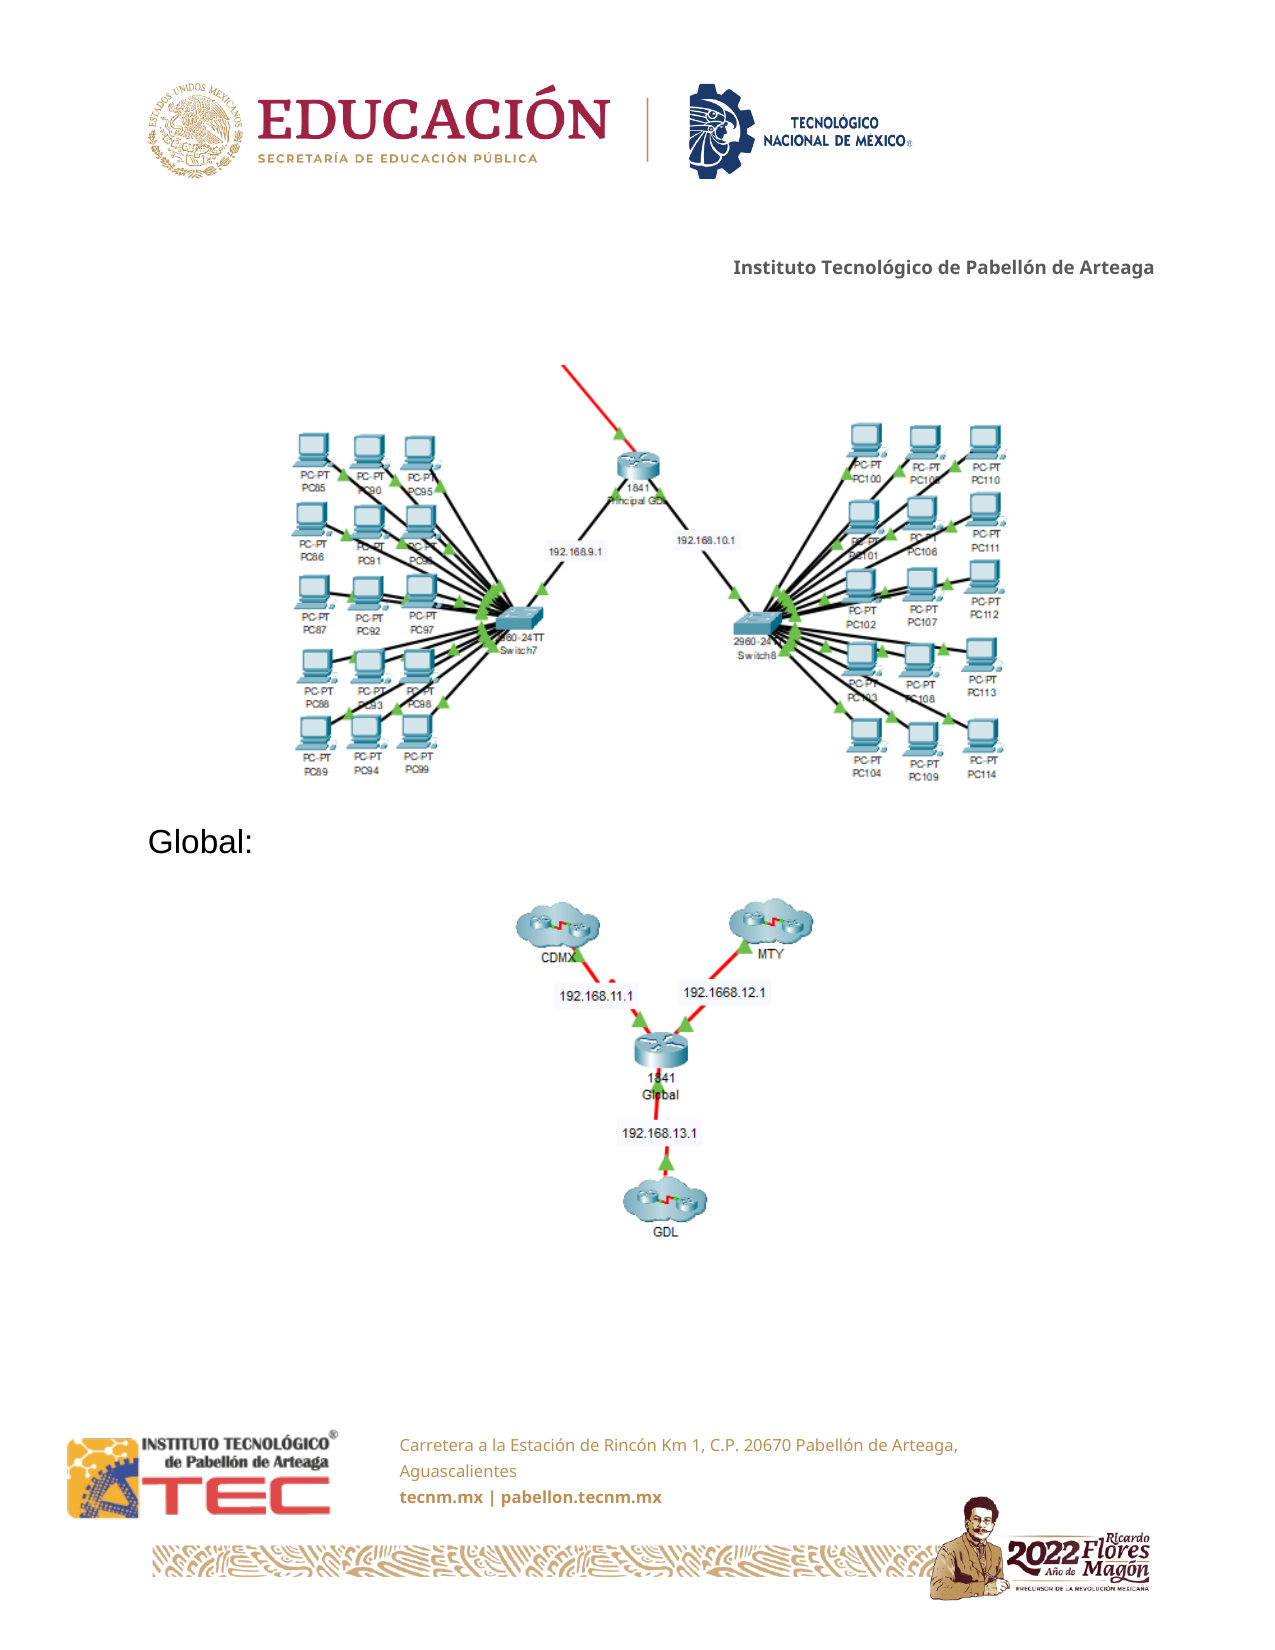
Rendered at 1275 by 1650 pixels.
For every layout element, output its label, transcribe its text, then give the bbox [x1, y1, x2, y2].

picture [464, 860, 840, 1280]
picture [147, 83, 913, 179]
text Global: [148, 822, 1157, 861]
picture [252, 365, 1052, 823]
picture [60, 1425, 1179, 1613]
